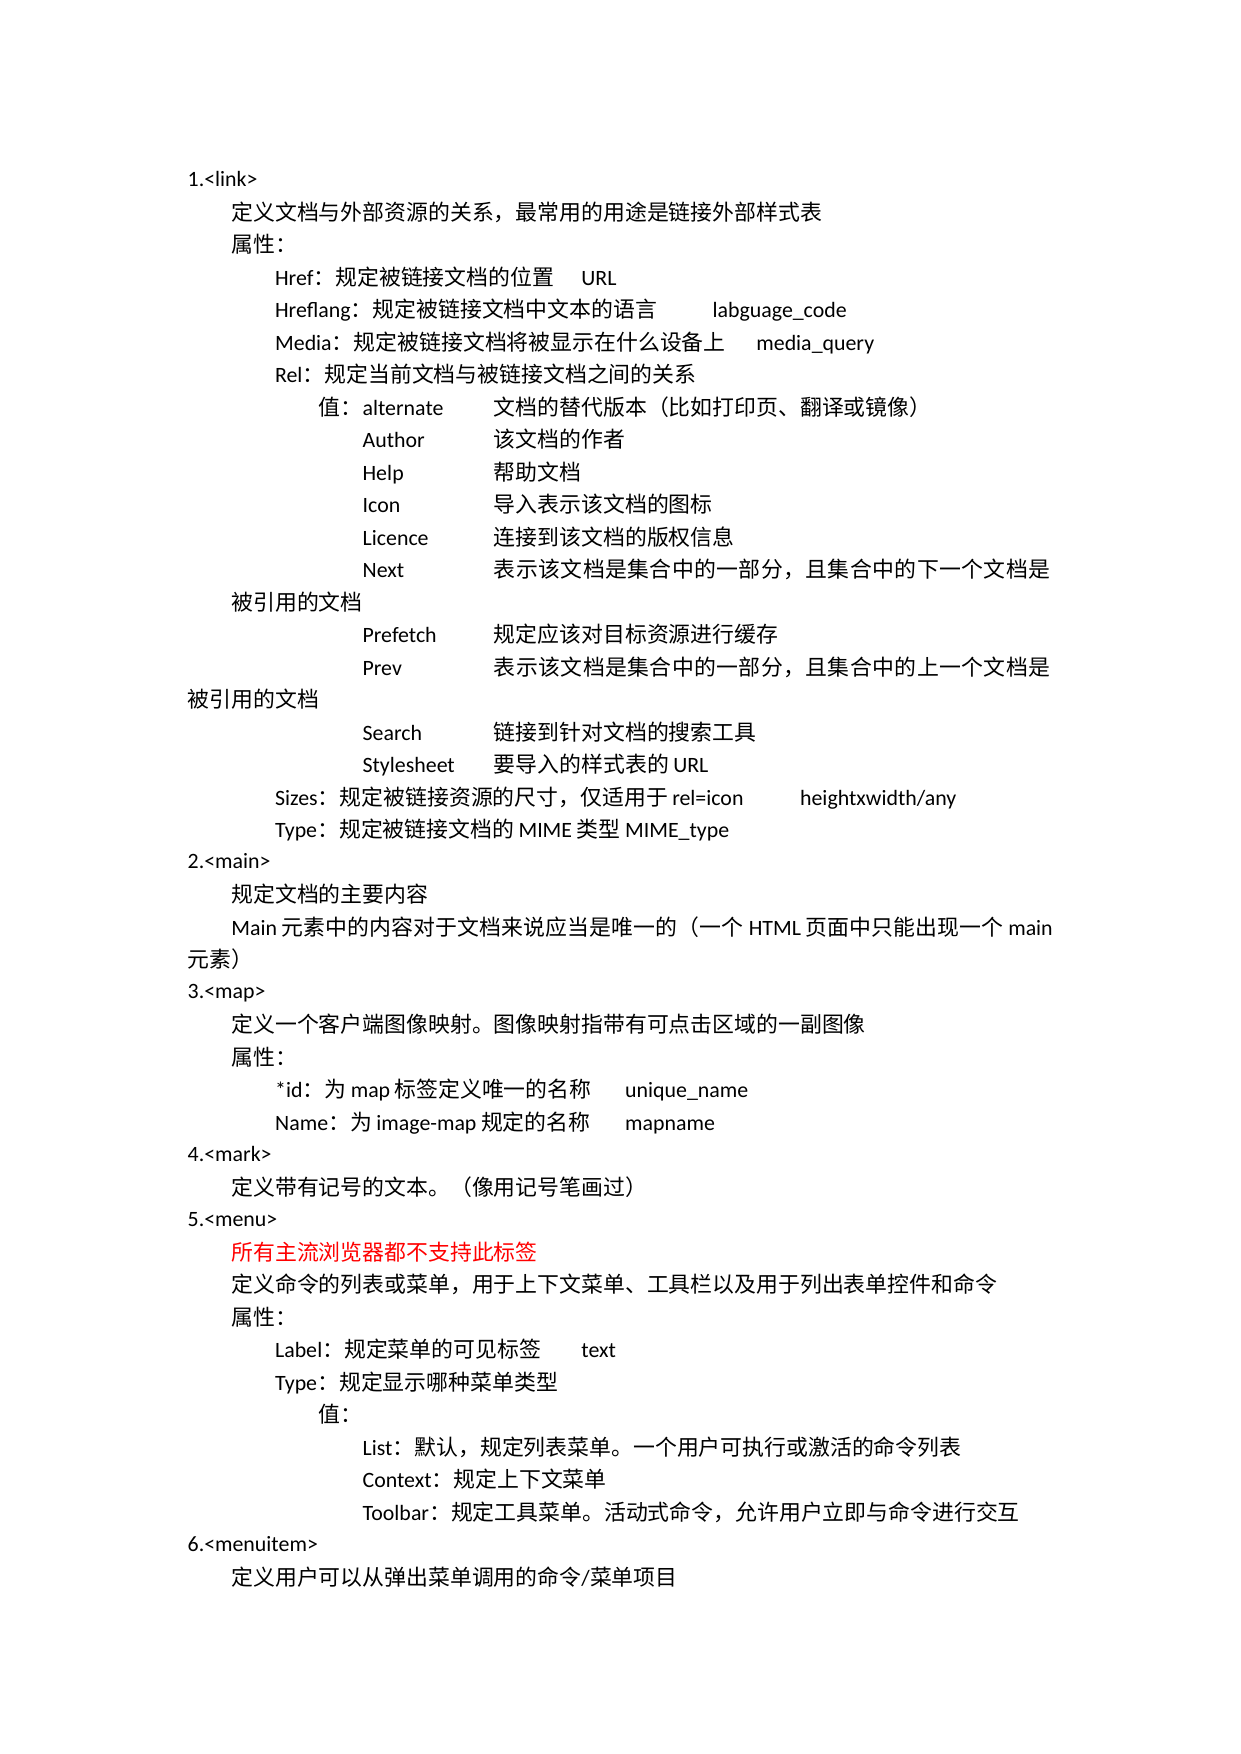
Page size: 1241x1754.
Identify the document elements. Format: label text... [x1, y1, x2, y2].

text 6.<menuitem> [187, 1527, 1053, 1559]
text Href：规定被链接文档的位置 URL [187, 259, 1053, 292]
text 值：alternate 文档的替代版本（比如打印页、翻译或镜像） [187, 389, 1053, 422]
text 属性： [187, 1039, 1053, 1072]
text Sizes：规定被链接资源的尺寸，仅适用于rel=icon heightxwidth/any [187, 779, 1053, 812]
text 5.<menu> [187, 1202, 1053, 1234]
text Hreflang：规定被链接文档中文本的语言 labguage_code [187, 292, 1053, 324]
text 3.<map> [187, 974, 1053, 1007]
text Icon 导入表示该文档的图标 [187, 487, 1053, 519]
text Toolbar：规定工具菜单。活动式命令，允许用户立即与命令进行交互 [187, 1494, 1053, 1527]
text Search 链接到针对文档的搜索工具 [187, 714, 1053, 747]
text 定义一个客户端图像映射。图像映射指带有可点击区域的一副图像 [187, 1007, 1053, 1039]
text *id：为map标签定义唯一的名称 unique_name [187, 1072, 1053, 1104]
text 所有主流浏览器都不支持此标签 [187, 1234, 1053, 1267]
text Stylesheet 要导入的样式表的URL [187, 747, 1053, 779]
text 定义用户可以从弹出菜单调用的命令/菜单项目 [187, 1559, 1053, 1592]
text Type：规定显示哪种菜单类型 [187, 1364, 1053, 1397]
text 4.<mark> [187, 1137, 1053, 1169]
text Name：为image-map规定的名称 mapname [187, 1104, 1053, 1137]
text Rel：规定当前文档与被链接文档之间的关系 [187, 357, 1053, 389]
text Label：规定菜单的可见标签 text [187, 1332, 1053, 1364]
text Media：规定被链接文档将被显示在什么设备上 media_query [187, 324, 1053, 357]
text Context：规定上下文菜单 [187, 1462, 1053, 1494]
text 1.<link> [187, 162, 1053, 194]
text 属性： [187, 227, 1053, 259]
text Next 表示该文档是集合中的一部分，且集合中的下一个文档是被引用的文档 [187, 552, 1053, 617]
text 规定文档的主要内容 [187, 877, 1053, 909]
text List：默认，规定列表菜单。一个用户可执行或激活的命令列表 [187, 1429, 1053, 1462]
text 定义文档与外部资源的关系，最常用的用途是链接外部样式表 [187, 194, 1053, 227]
text 定义命令的列表或菜单，用于上下文菜单、工具栏以及用于列出表单控件和命令 [187, 1267, 1053, 1299]
text Prefetch 规定应该对目标资源进行缓存 [187, 617, 1053, 649]
text Type：规定被链接文档的MIME类型 MIME_type [187, 812, 1053, 844]
text 定义带有记号的文本。（像用记号笔画过） [187, 1169, 1053, 1202]
text Licence 连接到该文档的版权信息 [187, 519, 1053, 552]
text Main元素中的内容对于文档来说应当是唯一的（一个HTML页面中只能出现一个main元素） [187, 909, 1053, 974]
text Prev 表示该文档是集合中的一部分，且集合中的上一个文档是被引用的文档 [187, 649, 1053, 714]
text Author 该文档的作者 [187, 422, 1053, 454]
text 值： [187, 1397, 1053, 1429]
text 属性： [187, 1299, 1053, 1332]
text 2.<main> [187, 844, 1053, 877]
text Help 帮助文档 [187, 454, 1053, 487]
